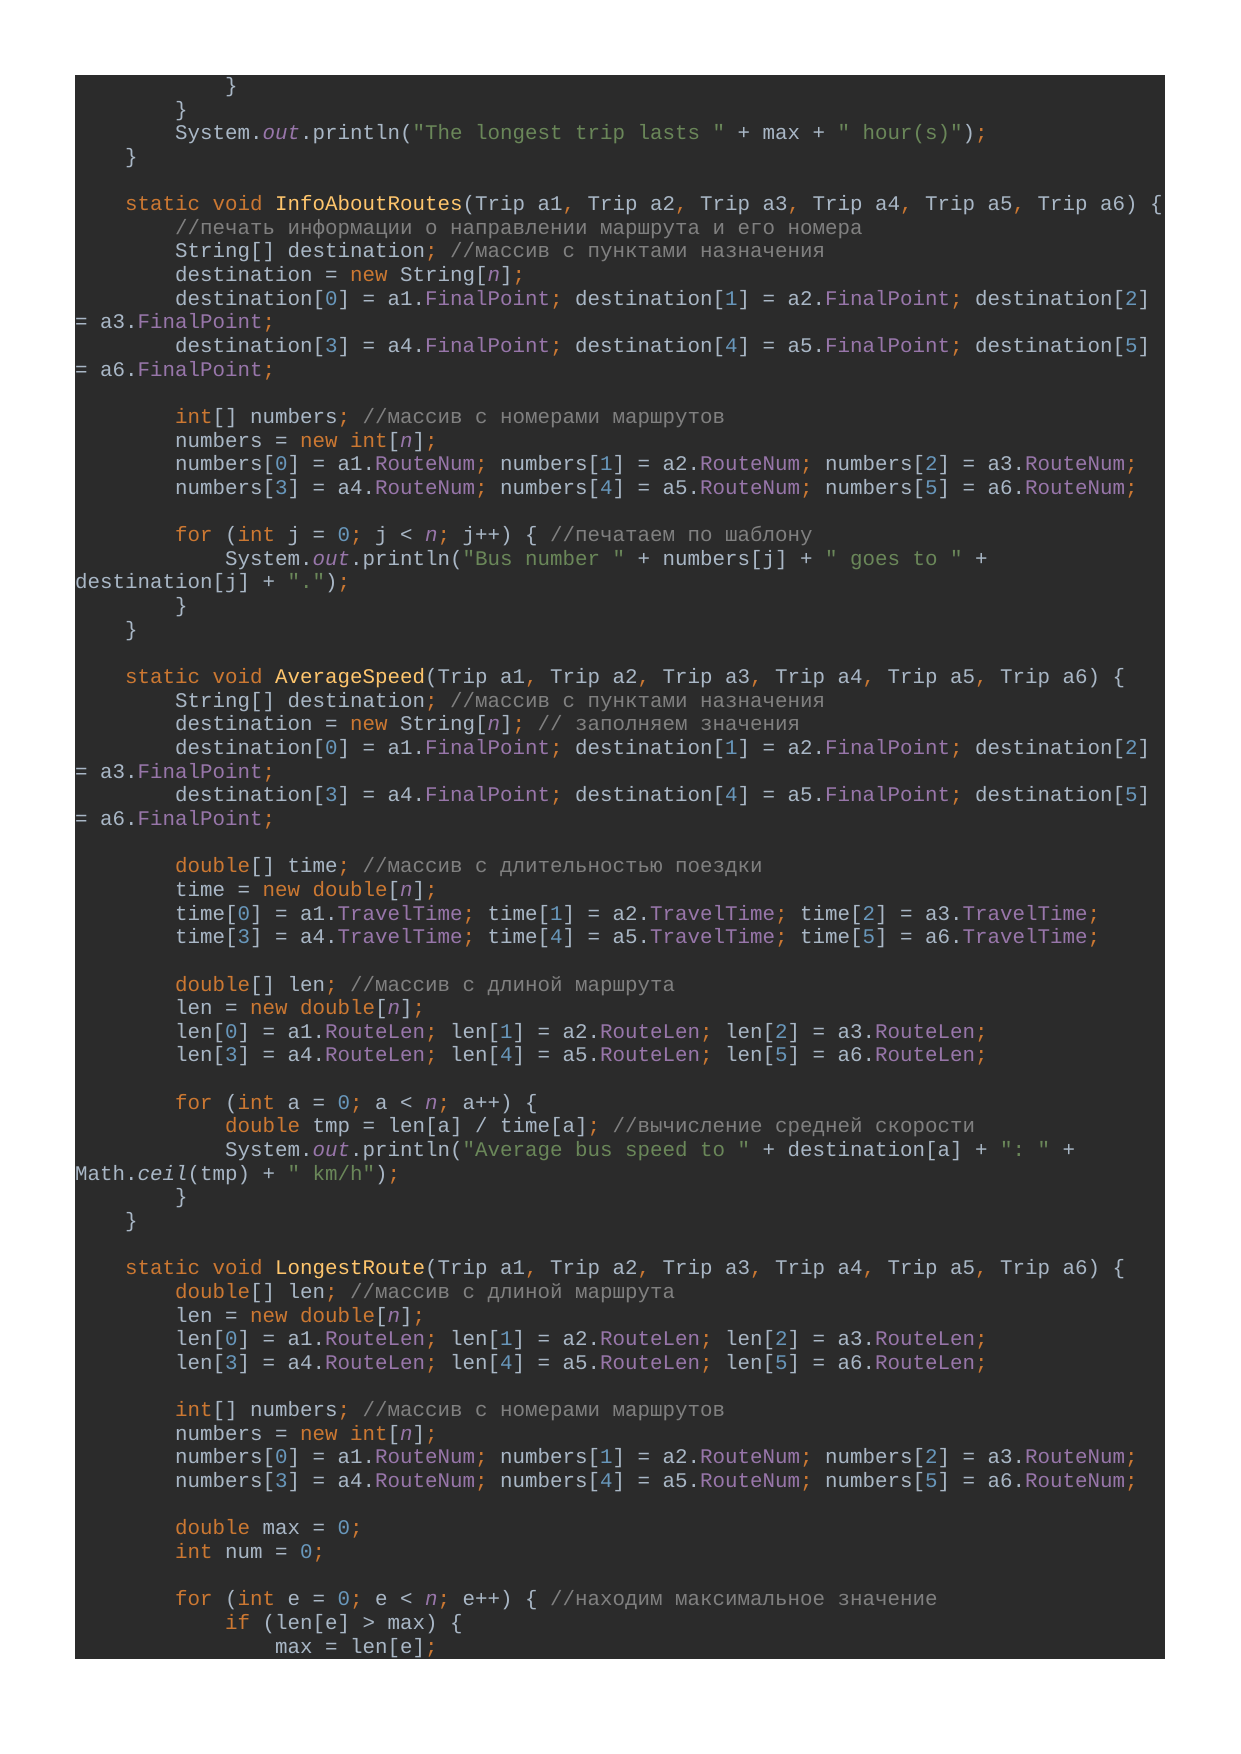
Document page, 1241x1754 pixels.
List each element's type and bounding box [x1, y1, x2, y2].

text [75, 75, 1165, 1659]
